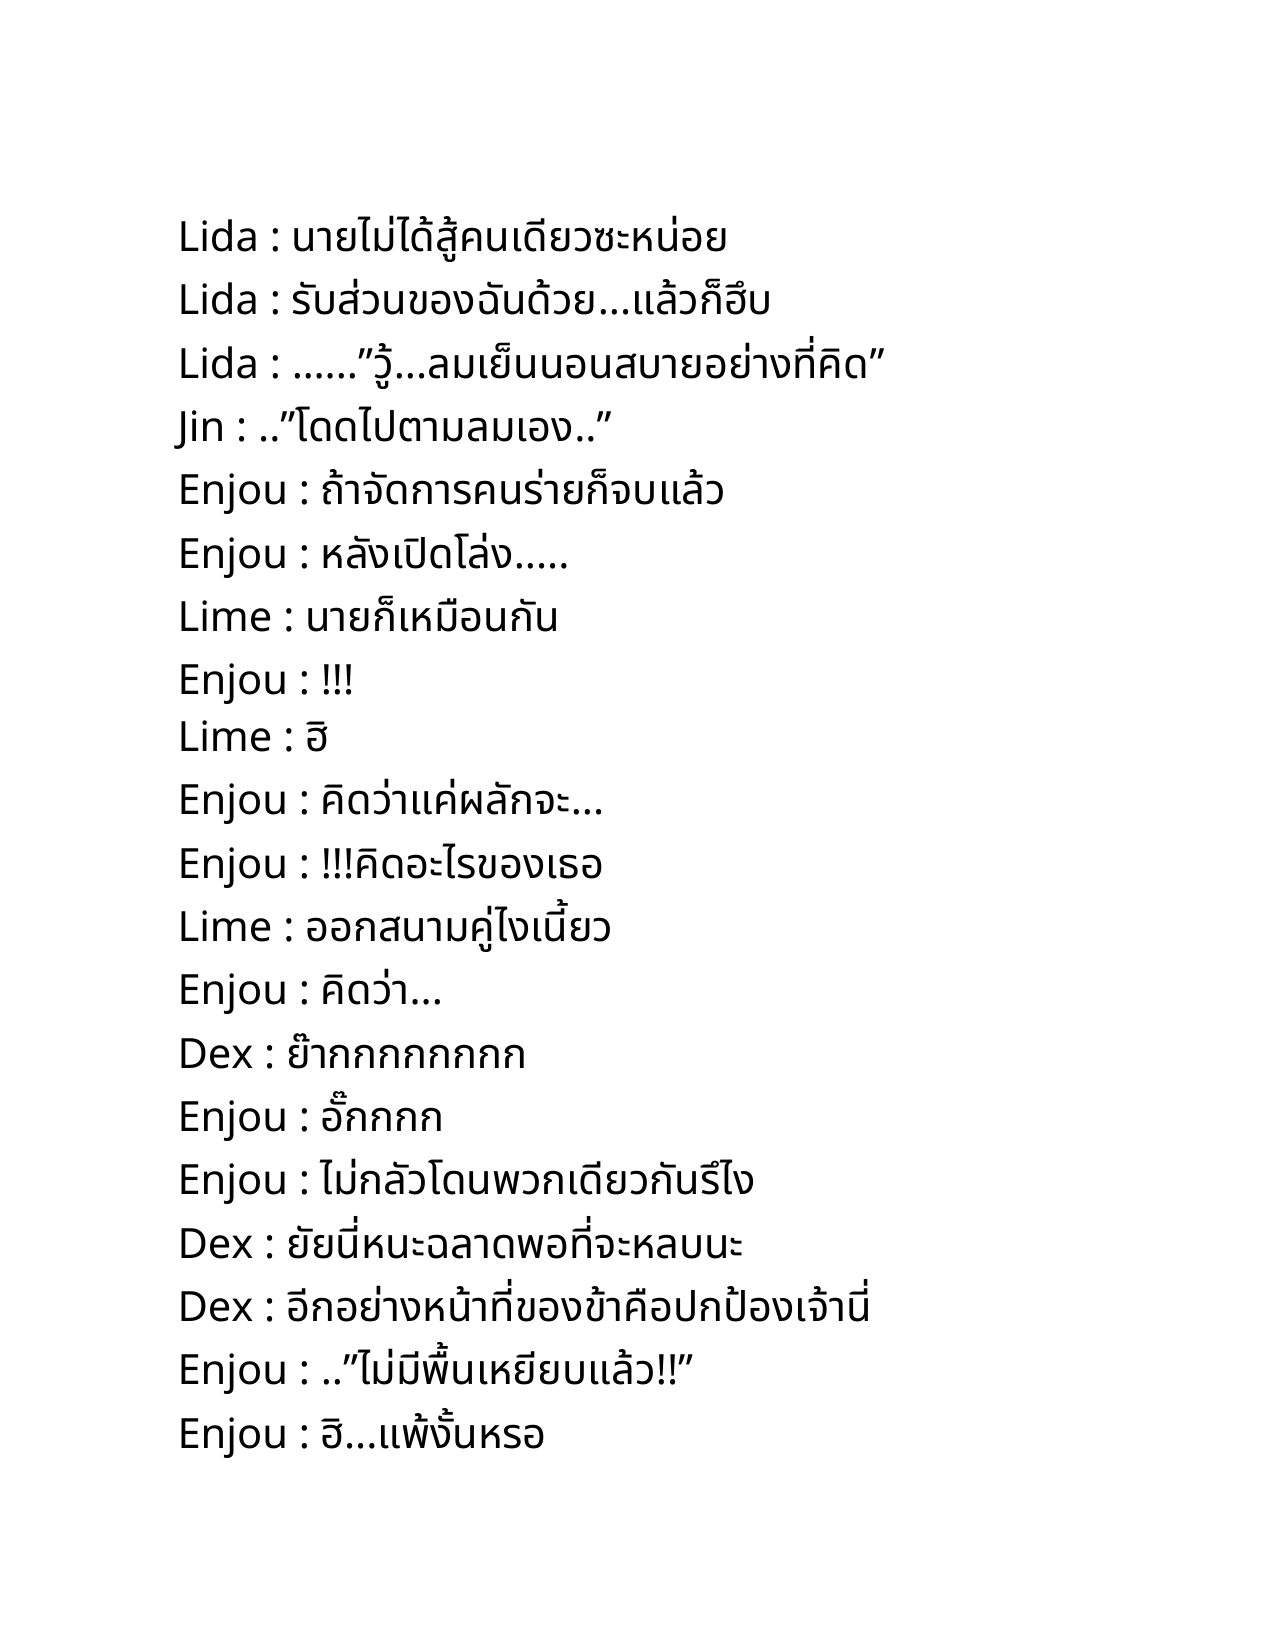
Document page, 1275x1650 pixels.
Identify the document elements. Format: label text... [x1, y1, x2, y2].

text Enjou : !!! [177, 650, 1098, 707]
text Lime : ออกสนามคู่ไงเนี้ยว [177, 897, 1098, 960]
text Enjou : !!!คิดอะไรของเธอ [177, 833, 1098, 897]
text Lime : ฮิ [177, 707, 1098, 770]
text Enjou : ถ้าจัดการคนร่ายก็จบแล้ว [177, 460, 1098, 523]
text Dex : อีกอย่างหน้าที่ของข้าคือปกป้องเจ้านี่ [177, 1277, 1098, 1340]
text Enjou : ไม่กลัวโดนพวกเดียวกันรึไง [177, 1150, 1098, 1213]
text Enjou : อั๊กกกก [177, 1087, 1098, 1150]
text Dex : ย๊ากกกกกกกก [177, 1023, 1098, 1087]
text Enjou : คิดว่า... [177, 960, 1098, 1023]
text Enjou : ฮิ...แพ้งั้นหรอ [177, 1403, 1098, 1467]
text Enjou : คิดว่าแค่ผลักจะ... [177, 770, 1098, 833]
text Lime : นายก็เหมือนกัน [177, 587, 1098, 650]
text Enjou : หลังเปิดโล่ง..... [177, 523, 1098, 587]
text Jin : ..”โดดไปตามลมเอง..” [177, 397, 1098, 460]
text Lida : นายไม่ได้สู้คนเดียวซะหน่อย [177, 207, 1098, 270]
text Lida : …...”วู้...ลมเย็นนอนสบายอย่างที่คิด” [177, 333, 1098, 397]
text Dex : ยัยนี่หนะฉลาดพอที่จะหลบนะ [177, 1213, 1098, 1277]
text Lida : รับส่วนของฉันด้วย...แล้วก็ฮึบ [177, 270, 1098, 333]
text Enjou : ..”ไม่มีพื้นเหยียบแล้ว!!” [177, 1340, 1098, 1403]
